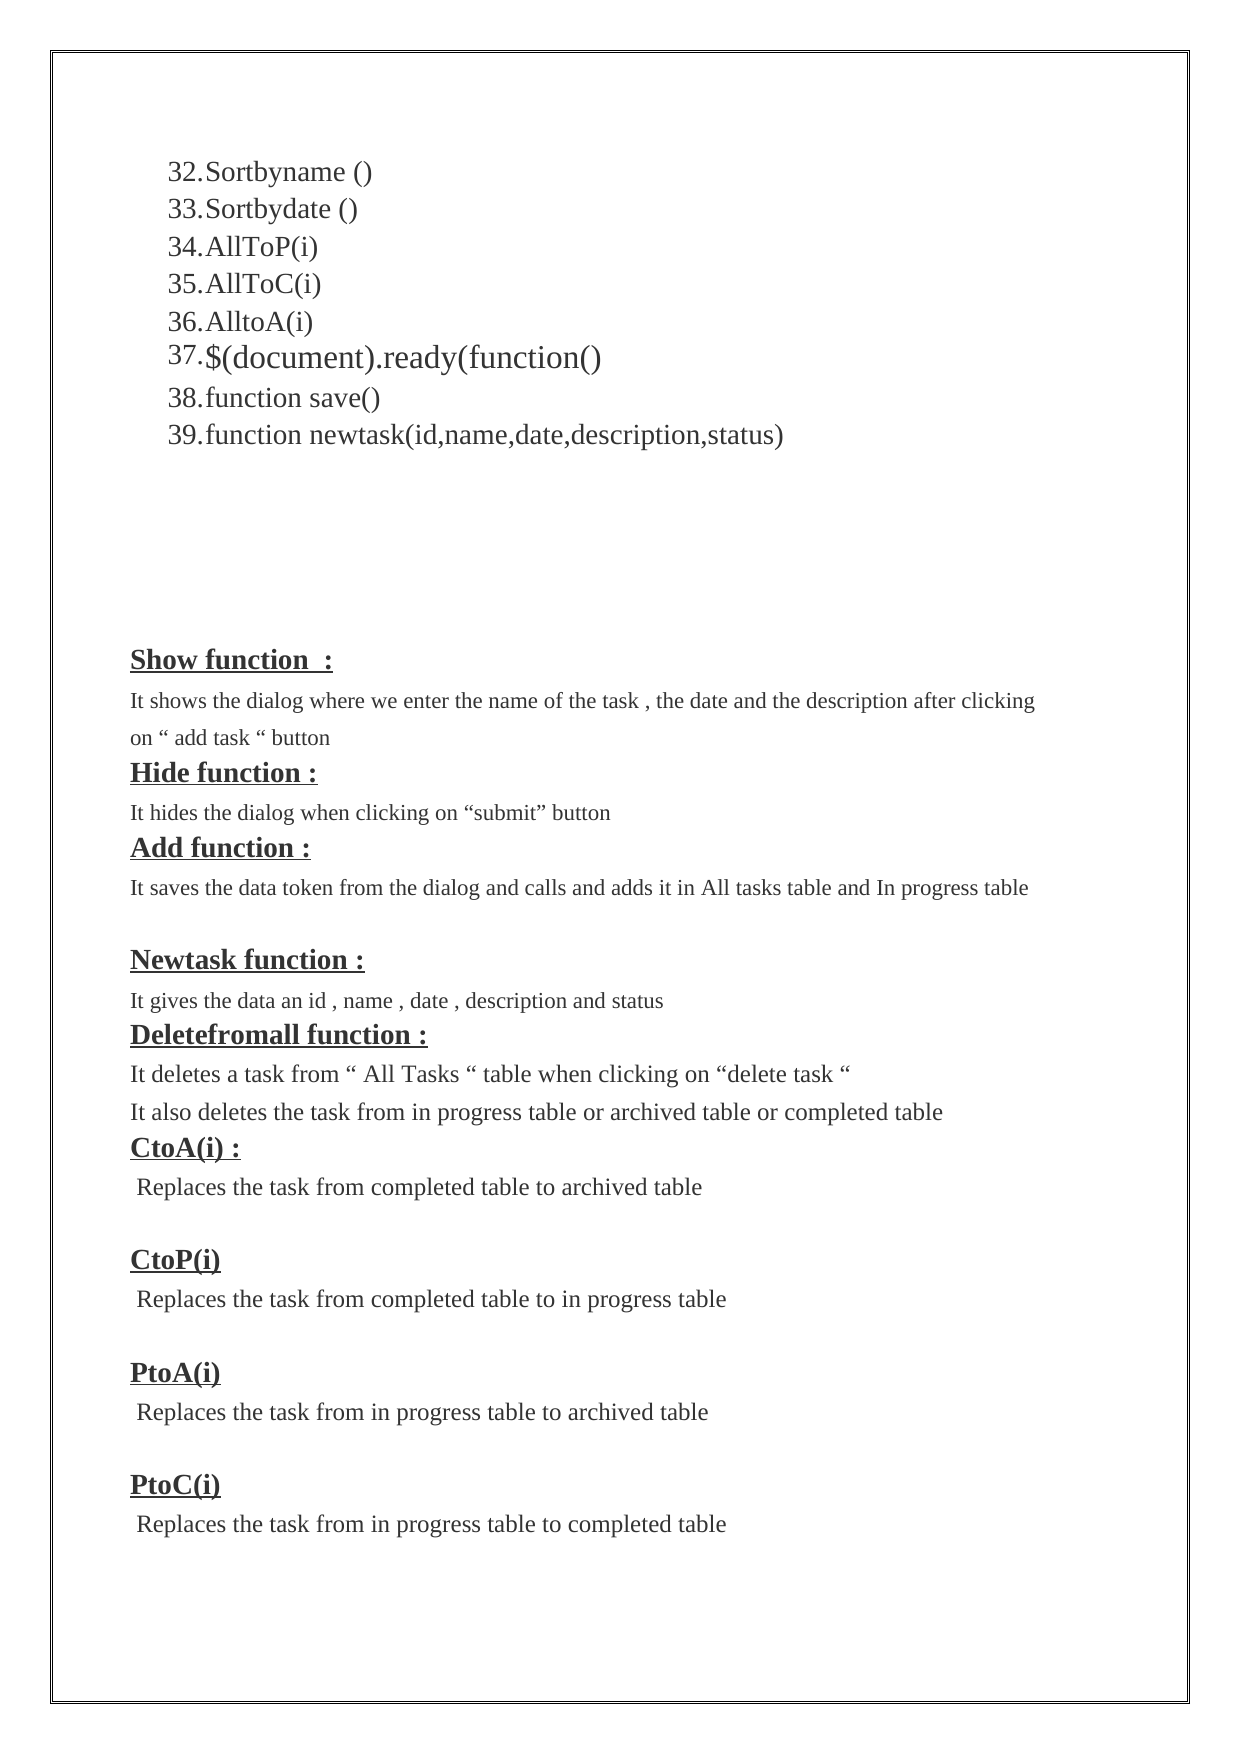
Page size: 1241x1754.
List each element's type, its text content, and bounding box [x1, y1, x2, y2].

text PtoA(i) [130, 1351, 1053, 1388]
text Hide function : [130, 751, 1053, 788]
text CtoP(i) [130, 1238, 1053, 1276]
list function save() [167, 376, 1053, 413]
text Add function : [130, 826, 1053, 863]
list function newtask(id,name,date,description,status) [167, 413, 1053, 451]
text Replaces the task from completed table to in progress table [130, 1276, 1053, 1313]
list Sortbydate () [167, 187, 1053, 225]
text Deletefromall function : [130, 1013, 1053, 1051]
text Replaces the task from completed table to archived table [130, 1163, 1053, 1201]
text It also deletes the task from in progress table or archived table or completed table [130, 1088, 1053, 1126]
list AlltoA(i) [167, 300, 1053, 337]
text PtoC(i) [130, 1463, 1053, 1501]
text It deletes a task from “ All Tasks “ table when clicking on “delete task “ [130, 1051, 1053, 1088]
list Sortbyname () [167, 150, 1053, 187]
text CtoA(i) : [130, 1126, 1053, 1163]
text It hides the dialog when clicking on “submit” button [130, 788, 1053, 826]
text Replaces the task from in progress table to completed table [130, 1501, 1053, 1538]
list $(document).ready(function() [167, 337, 1053, 376]
text It gives the data an id , name , date , description and status [130, 976, 1053, 1013]
text Show function : [130, 638, 1053, 676]
text Newtask function : [130, 938, 1053, 976]
text Replaces the task from in progress table to archived table [130, 1388, 1053, 1426]
text It saves the data token from the dialog and calls and adds it in All tasks table and In progress table [130, 863, 1053, 901]
list AllToC(i) [167, 262, 1053, 300]
text It shows the dialog where we enter the name of the task , the date and the description after clicking on “ add task “ button [130, 676, 1053, 751]
list AllToP(i) [167, 225, 1053, 262]
